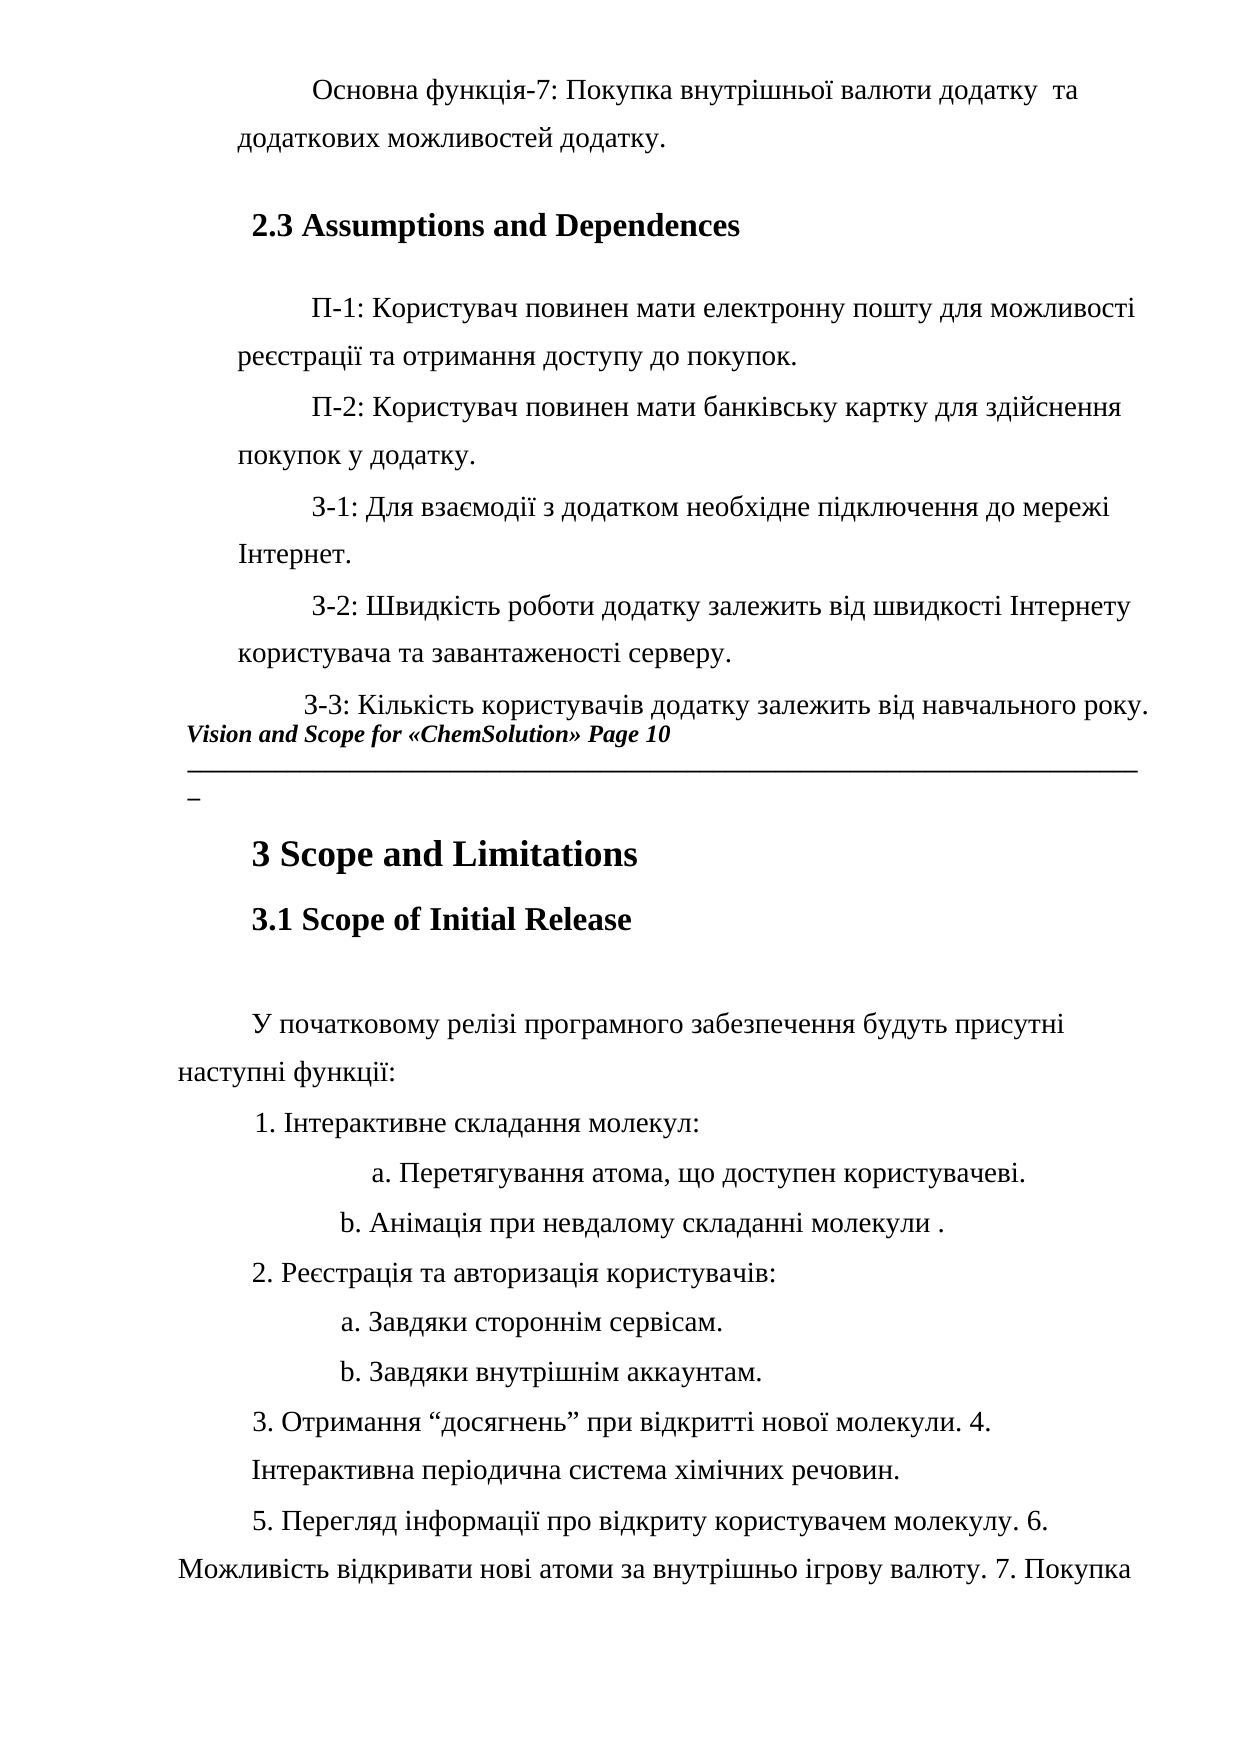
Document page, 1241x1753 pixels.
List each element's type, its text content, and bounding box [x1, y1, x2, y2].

text Vision and Scope for «ChemSolution» Page 10 _____________________________________________________________________________ [179, 721, 1153, 803]
text Основна функція-7: Покупка внутрішньої валюти додатку та додаткових можливостей додатку. [237, 72, 1159, 154]
text У початковому релізі програмного забезпечення будуть присутні наступні функції: [178, 1006, 1159, 1088]
text a. Завдяки стороннім сервісам. [341, 1304, 1159, 1338]
text 3 Scope and Limitations [251, 831, 1159, 874]
text П-1: Користувач повинен мати електронну пошту для можливості реєстрації та отримання доступу до покупок. [237, 290, 1159, 372]
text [178, 1503, 1159, 1585]
text 2.3 Assumptions and Dependences [251, 205, 1159, 243]
text 2. Реєстрація та авторизація користувачів: [252, 1255, 1159, 1288]
text 3. Отримання “досягнень” при відкритті нової молекули. 4. Інтерактивна періодична система хімічних речовин. [251, 1404, 1006, 1486]
text b. Завдяки внутрішнім аккаунтам. [340, 1354, 1159, 1388]
text З-3: Кількість користувачів додатку залежить від навчального року. [177, 687, 1149, 721]
text b. Анімація при невдалому складанні молекули . [340, 1205, 1159, 1239]
text 3.1 Scope of Initial Release [251, 899, 1159, 938]
text a. Перетягування атома, що доступен користувачеві. [177, 1155, 1026, 1189]
text П-2: Користувач повинен мати банківську картку для здійснення покупок у додатку. [238, 389, 1159, 471]
text 1. Інтерактивне складання молекул: [254, 1105, 1159, 1139]
text З-1: Для взаємодії з додатком необхідне підключення до мережі Інтернет. [238, 489, 1159, 570]
text З-2: Швидкість роботи додатку залежить від швидкості Інтернету користувача та завантаженості серверу. [238, 588, 1159, 669]
